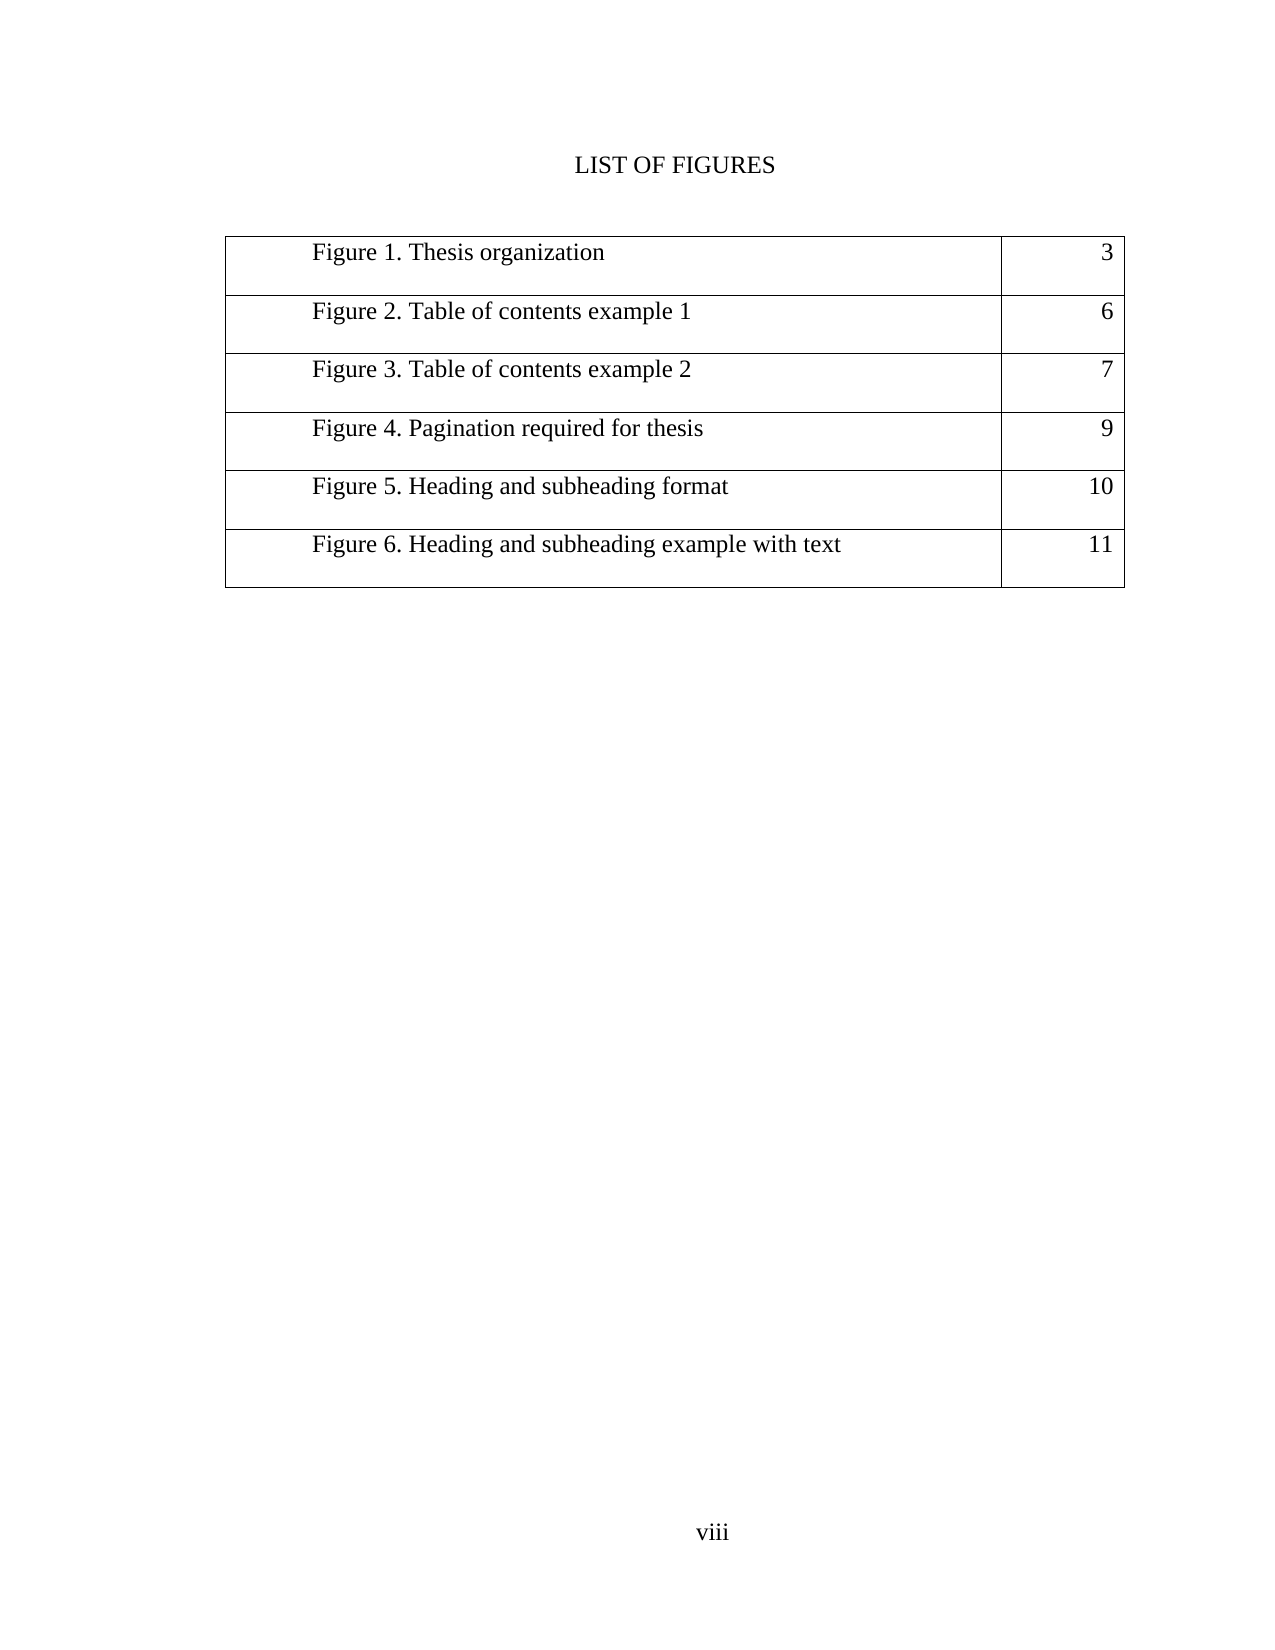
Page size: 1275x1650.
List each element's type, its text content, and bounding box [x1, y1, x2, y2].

table_header Figure 1. Thesis organization [226, 237, 1001, 295]
table_cell 6 [1002, 296, 1124, 353]
table_cell 10 [1002, 471, 1124, 528]
table_cell 9 [1002, 413, 1124, 470]
table_cell Figure 3. Table of contents example 2 [226, 354, 1001, 412]
table_cell 11 [1002, 530, 1124, 587]
table_cell Figure 5. Heading and subheading format [226, 471, 1001, 528]
text LIST OF FIGURES [225, 150, 1125, 179]
table_header 3 [1002, 237, 1124, 295]
table_cell Figure 2. Table of contents example 1 [226, 296, 1001, 353]
table_cell Figure 6. Heading and subheading example with text [226, 530, 1001, 587]
table_cell 7 [1002, 354, 1124, 412]
table_cell Figure 4. Pagination required for thesis [226, 413, 1001, 470]
